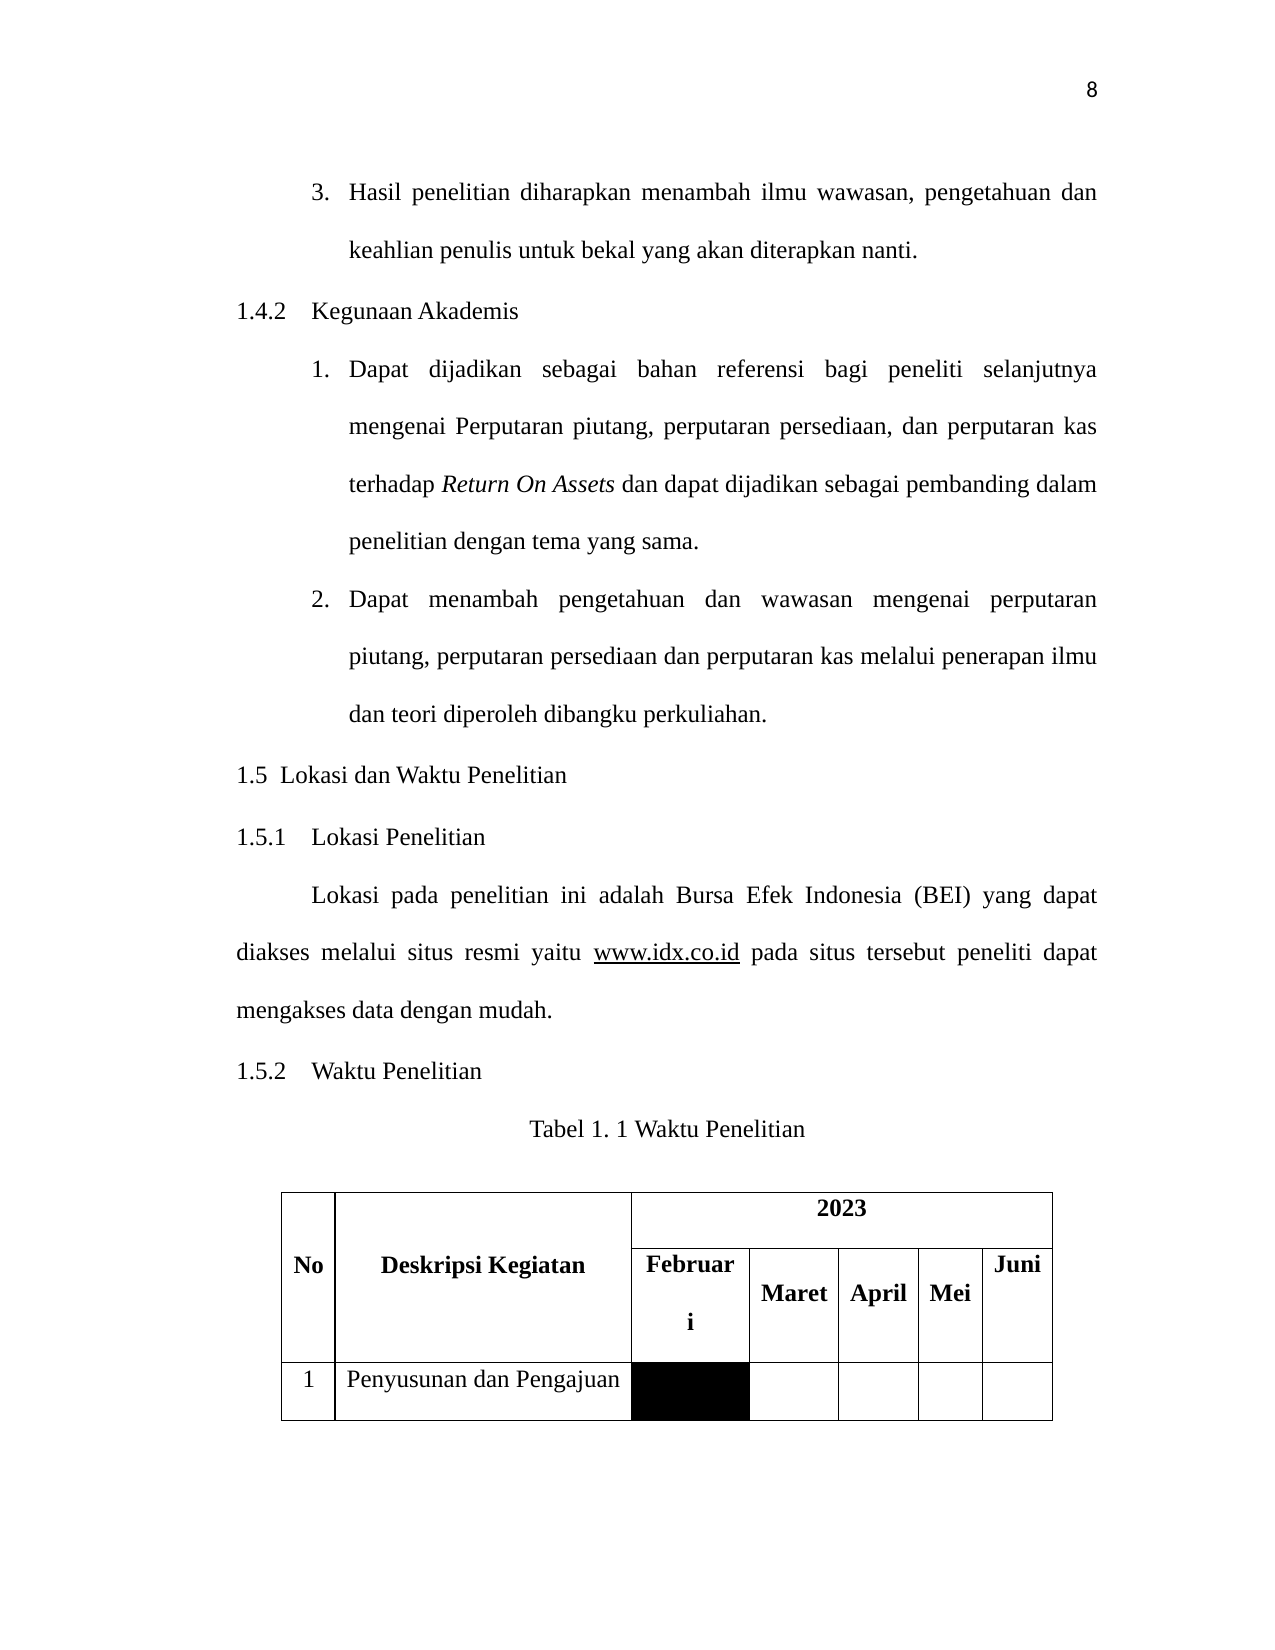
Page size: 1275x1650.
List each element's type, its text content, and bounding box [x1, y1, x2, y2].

list Dapat menambah pengetahuan dan wawasan mengenai perputaran piutang, perputaran persediaan dan perputaran kas melalui penerapan ilmu dan teori diperoleh dibangku perkuliahan. [311, 584, 1098, 728]
subtitle Lokasi Penelitian [236, 822, 1098, 851]
table_cell Mei [919, 1249, 982, 1362]
text Lokasi pada penelitian ini adalah Bursa Efek Indonesia (BEI) yang dapat diakses melalui situs resmi yaitu www.idx.co.id pada situs tersebut peneliti dapat mengakses data dengan mudah. [236, 880, 1098, 1023]
table_header 2023 [632, 1193, 1052, 1248]
table_cell Maret [750, 1249, 838, 1362]
table_cell [919, 1363, 982, 1420]
subtitle Waktu Penelitian [236, 1056, 1098, 1085]
list Hasil penelitian diharapkan menambah ilmu wawasan, pengetahuan dan keahlian penulis untuk bekal yang akan diterapkan nanti. [311, 177, 1098, 263]
table_cell [632, 1363, 749, 1420]
text Tabel 1. 1 Waktu Penelitian [236, 1114, 1098, 1143]
table_cell 1 [282, 1363, 334, 1420]
table_cell [983, 1363, 1052, 1420]
table_header No [282, 1193, 334, 1362]
table_header Deskripsi Kegiatan [336, 1193, 631, 1362]
subtitle Lokasi dan Waktu Penelitian [236, 761, 1098, 789]
table_cell Februari [632, 1249, 749, 1362]
table_cell Juni [983, 1249, 1052, 1362]
table_cell [750, 1363, 838, 1420]
table_cell Penyusunan dan Pengajuan [336, 1363, 631, 1420]
table_cell April [839, 1249, 918, 1362]
table_cell [839, 1363, 918, 1420]
subtitle Kegunaan Akademis [236, 296, 1098, 325]
list Dapat dijadikan sebagai bahan referensi bagi peneliti selanjutnya mengenai Perputaran piutang, perputaran persediaan, dan perputaran kas terhadap Return On Assets dan dapat dijadikan sebagai pembanding dalam penelitian dengan tema yang sama. [311, 354, 1098, 555]
